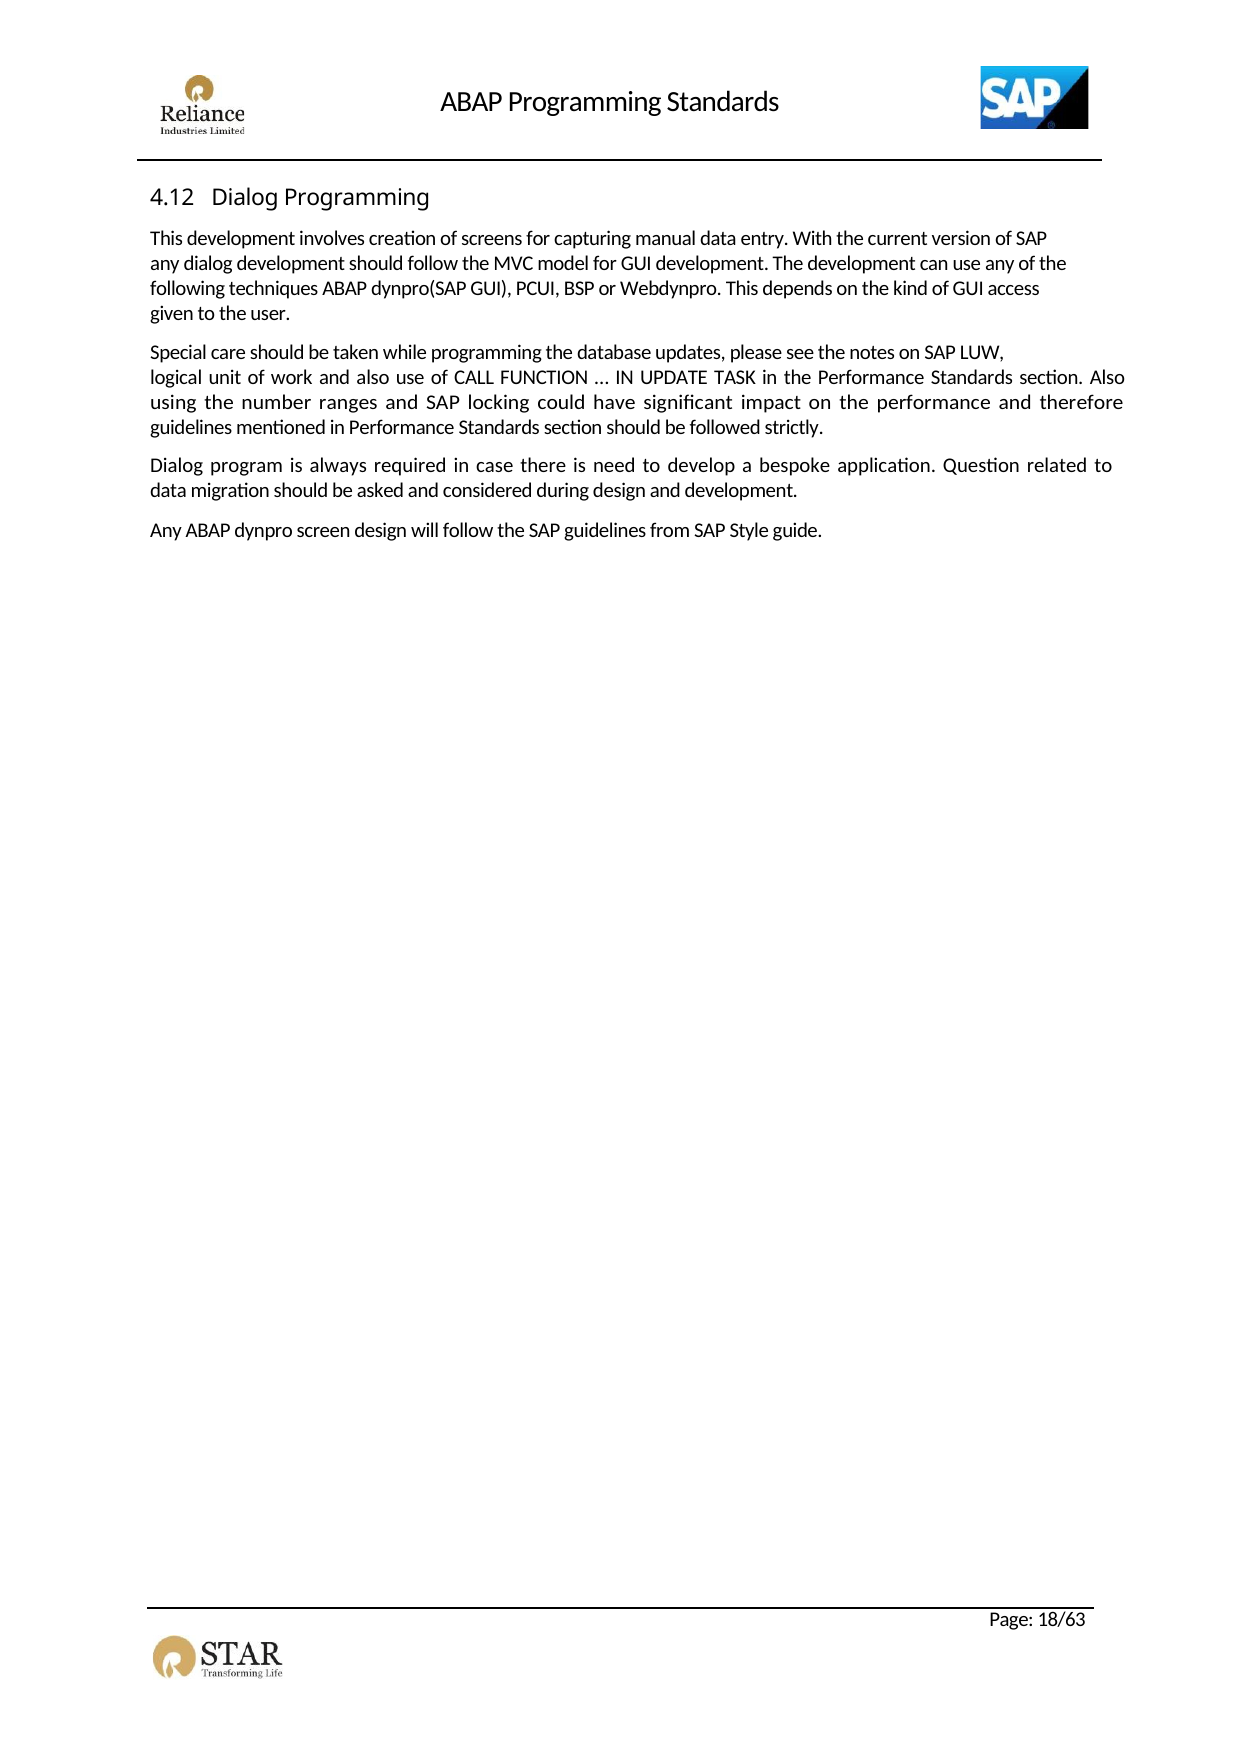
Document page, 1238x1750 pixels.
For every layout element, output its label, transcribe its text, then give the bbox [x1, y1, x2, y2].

text Any ABAP dynpro screen design will follow the SAP guidelines from SAP Style guide. [150, 518, 1237, 542]
text logical unit of work and also use of CALL FUNCTION … IN UPDATE TASK in the Performance Standards section. Also using the number ranges and SAP locking could have significant impact on the performance and therefore guidelines mentioned in Performance Standards section should be followed strictly. [150, 365, 1126, 440]
picture [160, 75, 245, 134]
picture [1009, 66, 1089, 85]
text Special care should be taken while programming the database updates, please see the notes on SAP LUW, [150, 341, 1237, 364]
text Page: 18/63 [989, 1607, 1237, 1631]
text This development involves creation of screens for capturing manual data entry. With the current version of SAP any dialog development should follow the MVC model for GUI development. The development can use any of the following techniques ABAP dynpro(SAP GUI), PCUI, BSP or Webdynpro. This depends on the kind of GUI access given to the user. [150, 225, 1111, 325]
picture [980, 118, 1089, 129]
text 4.12 Dialog Programming [150, 184, 1237, 211]
text ABAP Programming Standards [440, 85, 1237, 118]
text Dialog program is always required in case there is need to develop a bespoke application. Question related to data migration should be asked and considered during design and development. [150, 452, 1114, 502]
picture [152, 1635, 283, 1680]
picture [980, 75, 1010, 85]
